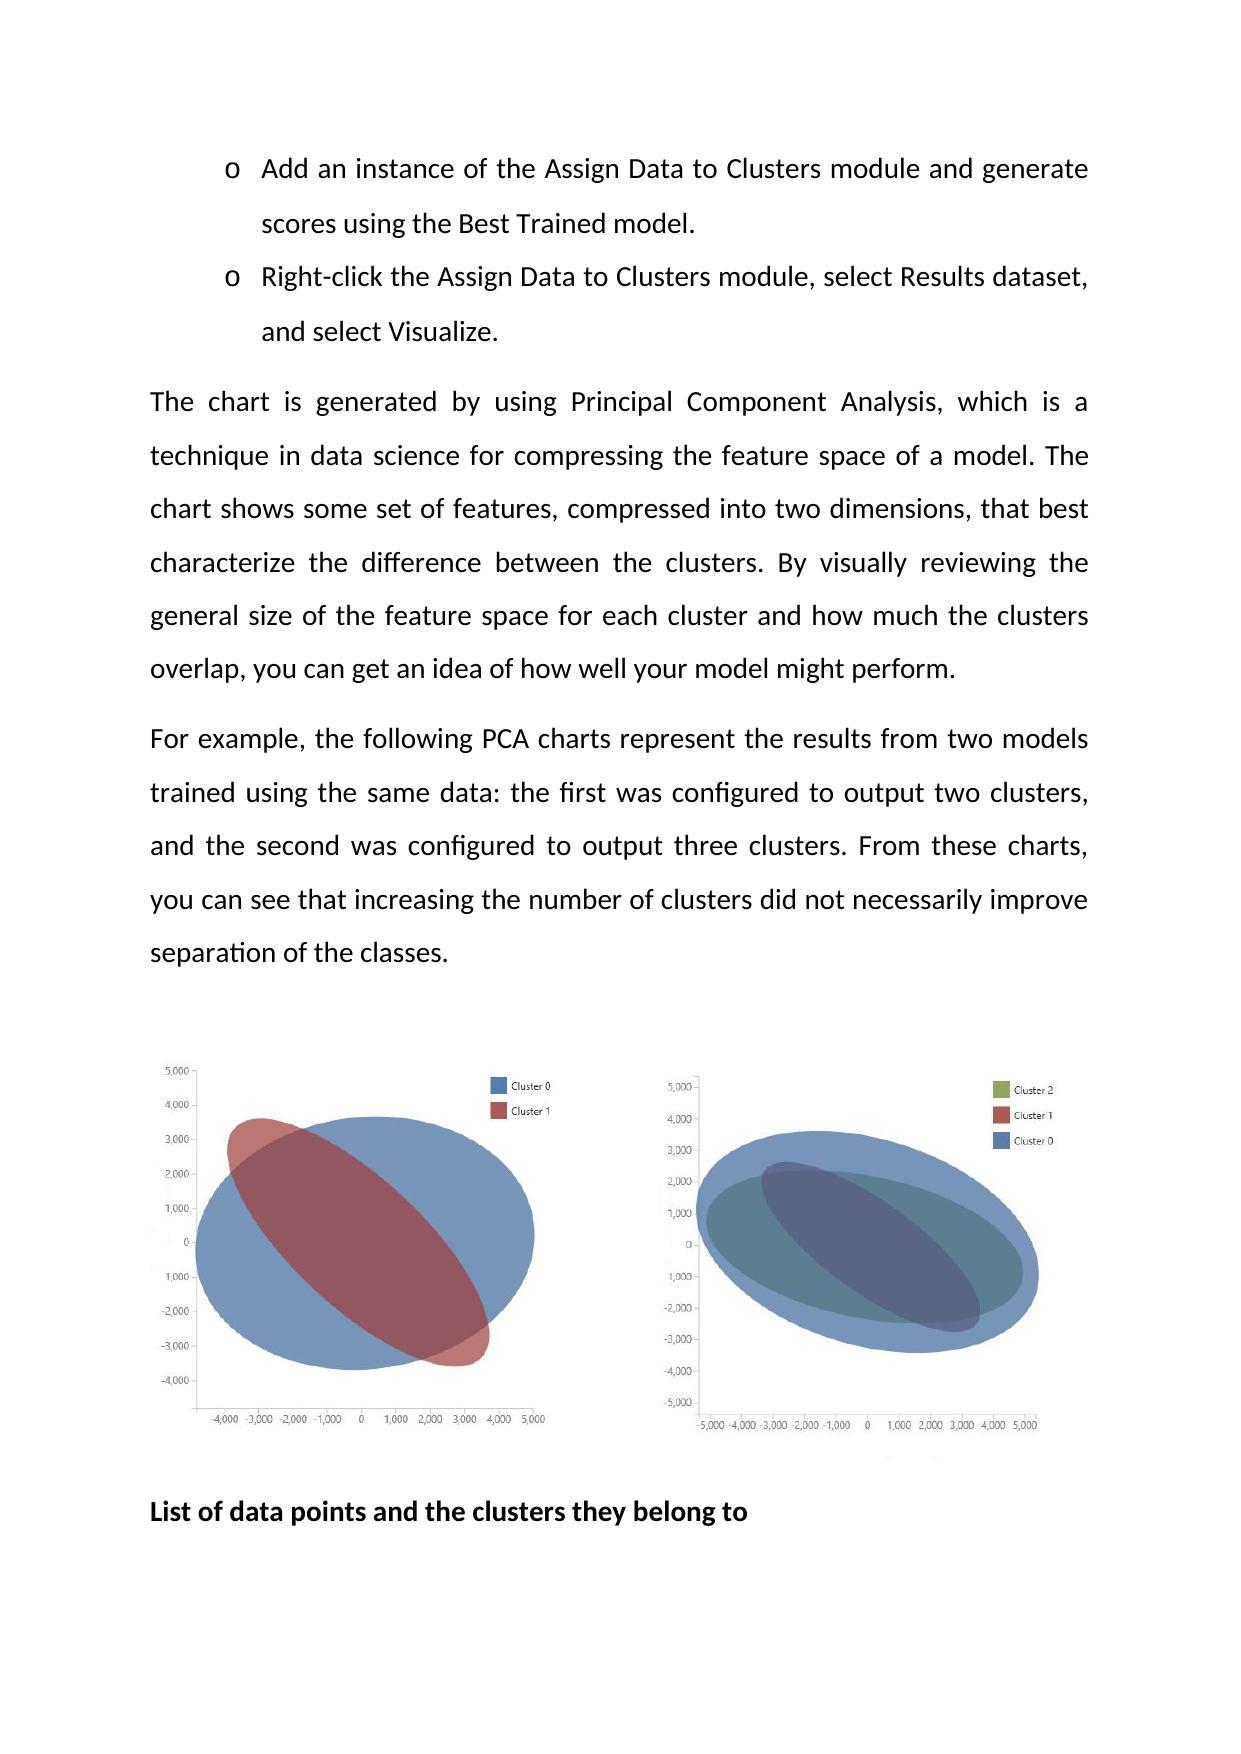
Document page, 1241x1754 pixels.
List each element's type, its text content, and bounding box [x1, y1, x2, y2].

text List of data points and the clusters they belong to [150, 1493, 1090, 1529]
list Add an instance of the Assign Data to Clusters module and generate scores using the Best Trained model. [224, 150, 1090, 241]
text For example, the following PCA charts represent the results from two models trained using the same data: the first was configured to output two clusters, and the second was configured to output three clusters. From these charts, you can see that increasing the number of clusters did not necessarily improve separation of the classes. [150, 721, 1090, 970]
text The chart is generated by using Principal Component Analysis, which is a technique in data science for compressing the feature space of a model. The chart shows some set of features, compressed into two dimensions, that best characterize the difference between the clusters. By visually reviewing the general size of the feature space for each cluster and how much the clusters overlap, you can get an idea of how well your model might perform. [150, 383, 1090, 686]
picture [150, 1054, 1091, 1463]
list Right-click the Assign Data to Clusters module, select Results dataset, and select Visualize. [224, 258, 1090, 349]
